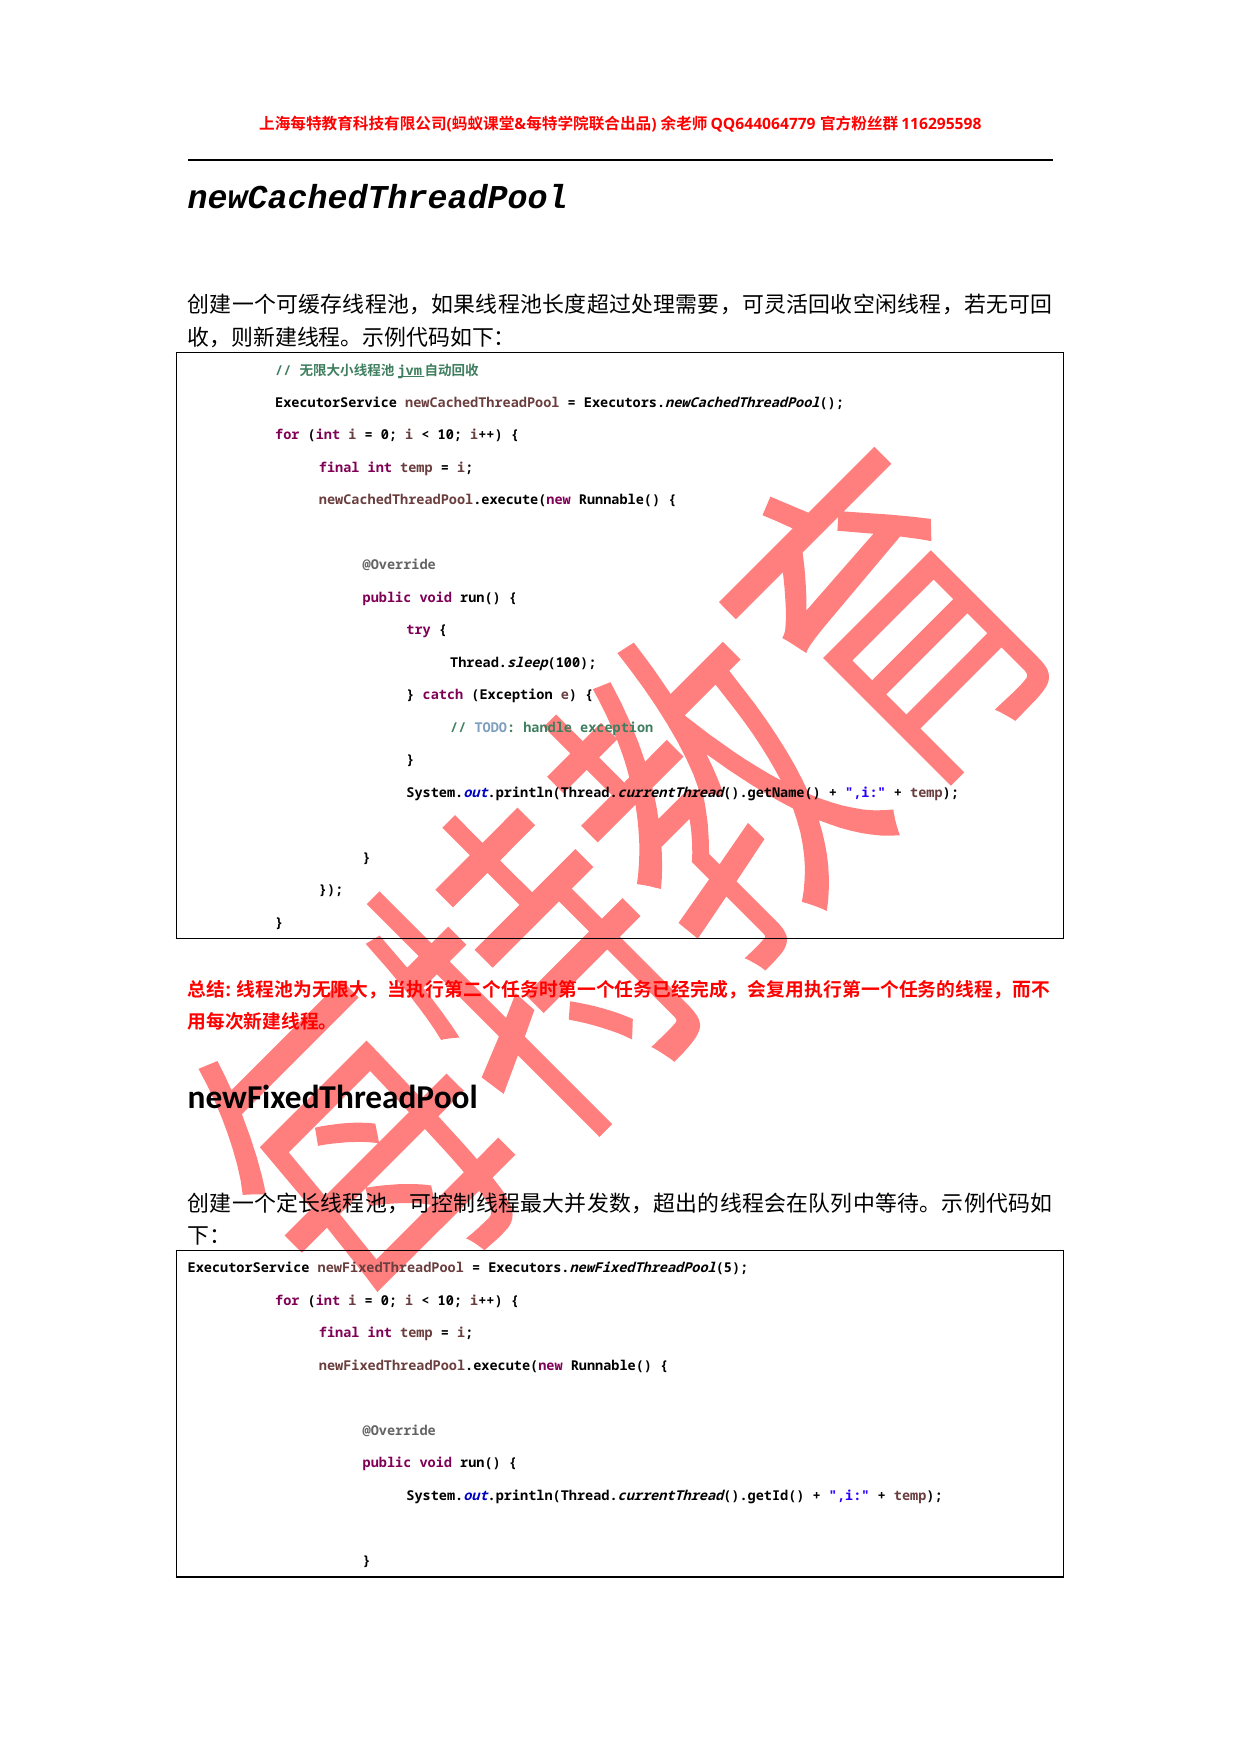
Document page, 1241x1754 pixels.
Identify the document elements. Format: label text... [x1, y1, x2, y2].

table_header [177, 1251, 1063, 1576]
table_header // 无限大小线程池 jvm自动回收 ExecutorService newCachedThreadPool = Executors.newCachedThreadPool(); for (int i = 0; i < 10; i++) { final int temp = i; newCachedThreadPool.execute(new Runnable() { @Override public void run() { try { Thread.sleep(100); } catch (Exception e) { // TODO: handle exception } System.out.println(Thread.currentThread().getName() + ",i:" + temp); } }); } [177, 353, 1063, 938]
subtitle newCachedThreadPool [187, 167, 1053, 232]
text 总结: 线程池为无限大，当执行第二个任务时第一个任务已经完成，会复用执行第一个任务的线程，而不用每次新建线程。 [187, 972, 1053, 1037]
text 创建一个可缓存线程池，如果线程池长度超过处理需要，可灵活回收空闲线程，若无可回收，则新建线程。示例代码如下： [187, 287, 1053, 352]
text 创建一个定长线程池，可控制线程最大并发数，超出的线程会在队列中等待。示例代码如下： [187, 1185, 1053, 1250]
subtitle newFixedThreadPool [187, 1064, 1053, 1129]
